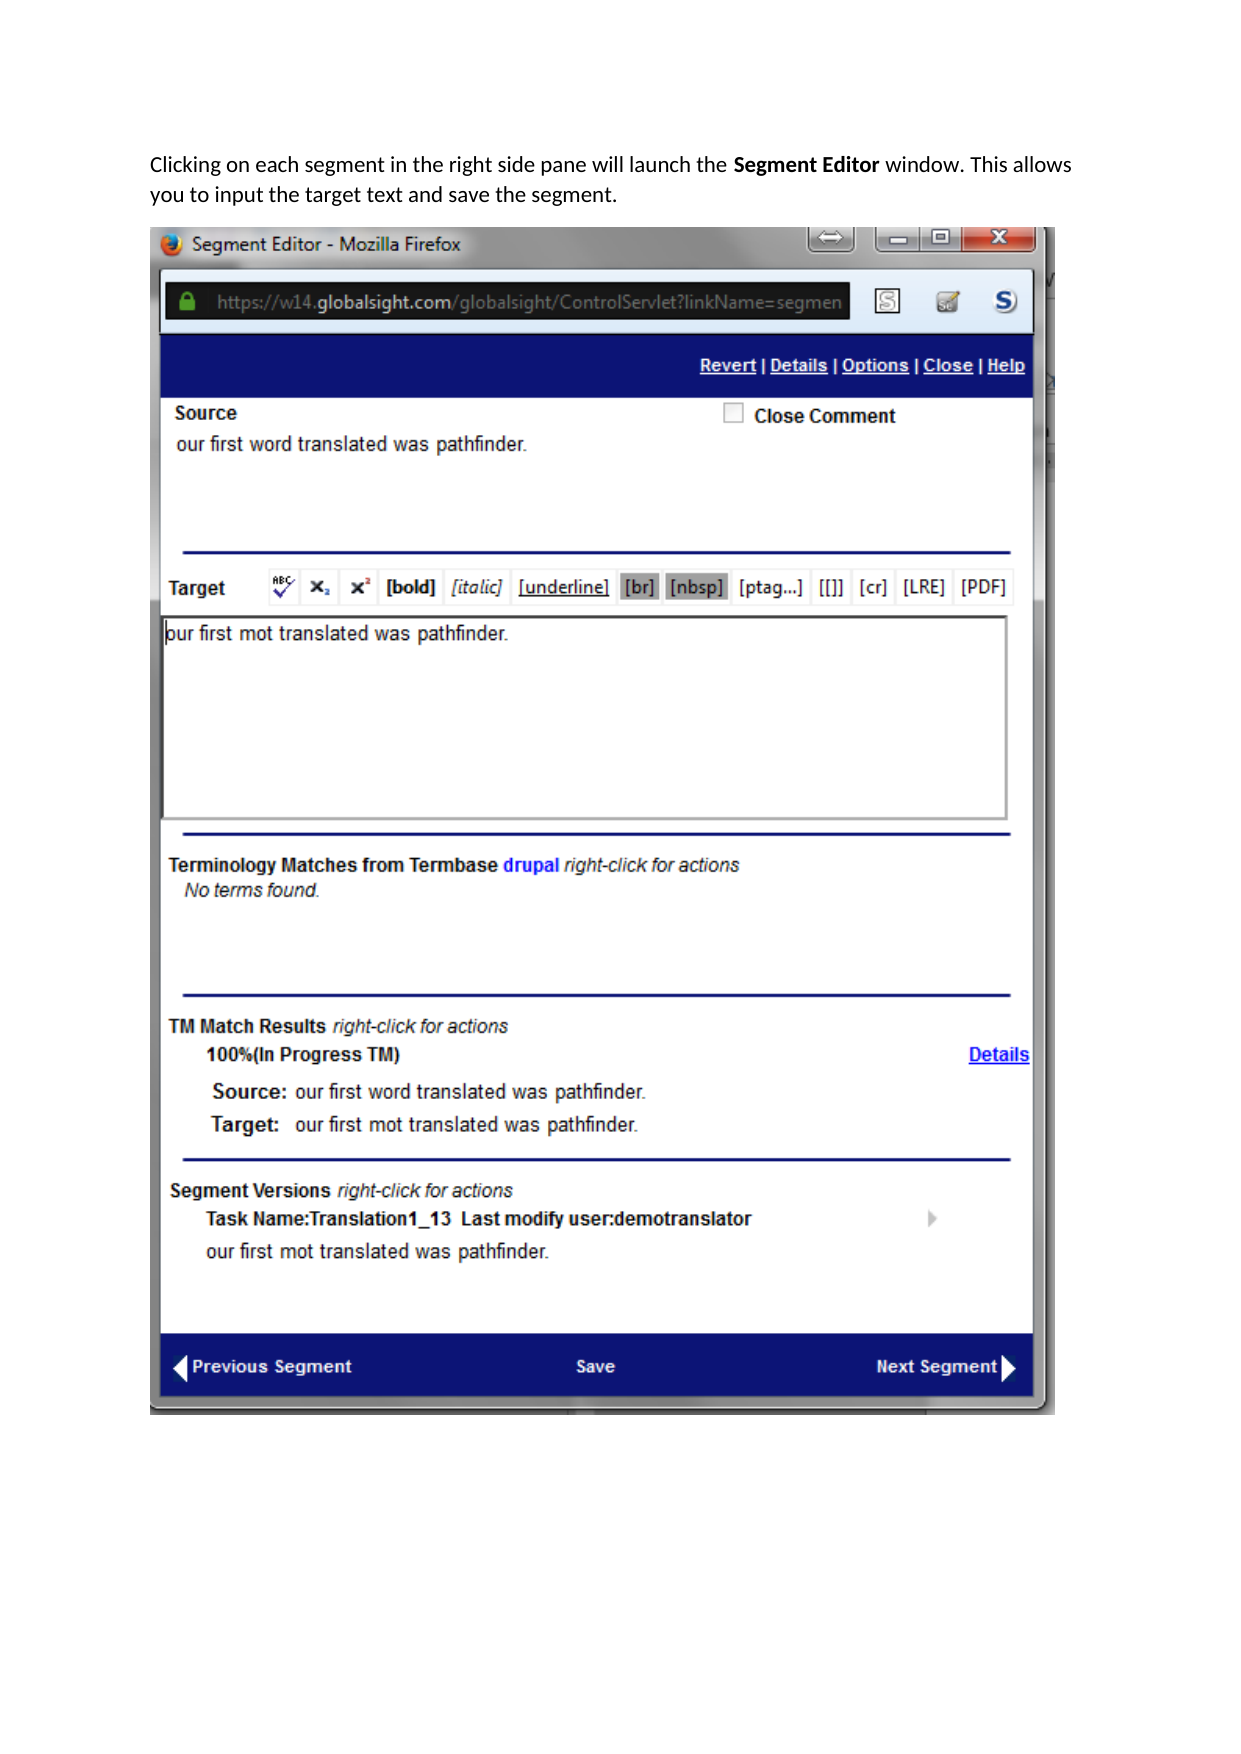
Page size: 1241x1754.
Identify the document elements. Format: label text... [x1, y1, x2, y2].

text Clicking on each segment in the right side pane will launch the Segment Editor window. This allows you to input the target text and save the segment. [150, 150, 1090, 208]
picture [150, 227, 1055, 1415]
